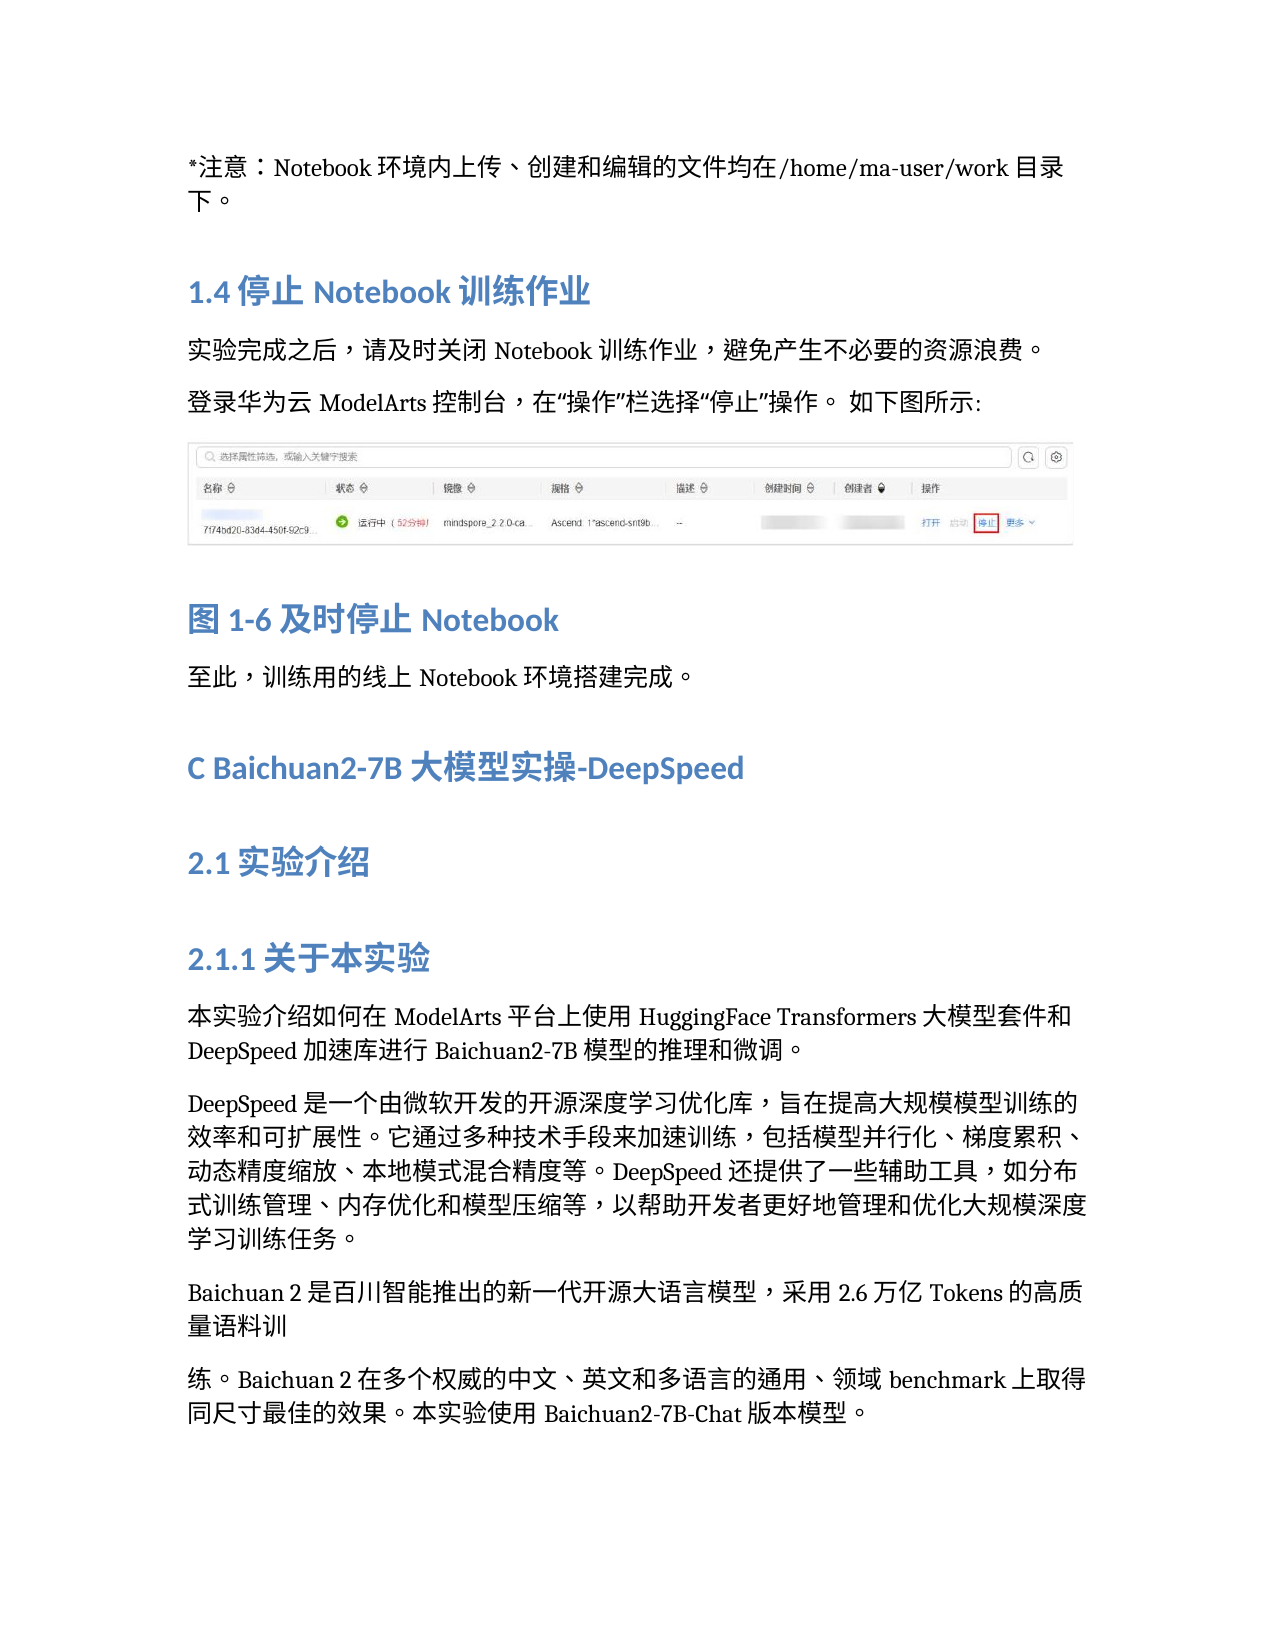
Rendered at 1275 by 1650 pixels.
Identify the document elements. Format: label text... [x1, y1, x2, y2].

text DeepSpeed 是一个由微软开发的开源深度学习优化库，旨在提高大规模模型训练的效率和可扩展性。它通过多种技术手段来加速训练，包括模型并行化、梯度累积、动态精度缩放、本地模式混合精度等。DeepSpeed 还提供了一些辅助工具，如分布式训练管理、内存优化和模型压缩等，以帮助开发者更好地管理和优化大规模深度学习训练任务。 [187, 1086, 1087, 1256]
text 至此，训练用的线上 Notebook 环境搭建完成。 [187, 660, 1087, 694]
subtitle 1.4 停止 Notebook 训练作业 [187, 268, 1087, 313]
subtitle 图1-6 及时停止 Notebook [187, 596, 1087, 641]
text 练。Baichuan 2 在多个权威的中文、英文和多语言的通用、领域 benchmark 上取得同尺寸最佳的效果。本实验使用 Baichuan2-7B-Chat 版本模型。 [187, 1362, 1087, 1430]
text 登录华为云 ModelArts 控制台，在“操作”栏选择“停止”操作。 如下图所示: [187, 385, 1087, 419]
picture [187, 437, 1074, 546]
text Baichuan 2 是百川智能推出的新一代开源大语言模型，采用 2.6 万亿 Tokens 的高质量语料训 [187, 1275, 1087, 1343]
subtitle C Baichuan2-7B 大模型实操-DeepSpeed [187, 744, 1087, 789]
subtitle 2.1 实验介绍 [187, 839, 1087, 884]
text 本实验介绍如何在 ModelArts 平台上使用 HuggingFace Transformers 大模型套件和 DeepSpeed 加速库进行 Baichuan2-7B 模型的推理和微调。 [187, 999, 1087, 1067]
text 实验完成之后，请及时关闭 Notebook 训练作业，避免产生不必要的资源浪费。 [187, 332, 1087, 366]
subtitle 2.1.1 关于本实验 [187, 934, 1087, 980]
text *注意：Notebook 环境内上传、创建和编辑的文件均在/home/ma-user/work 目录下。 [187, 150, 1087, 218]
